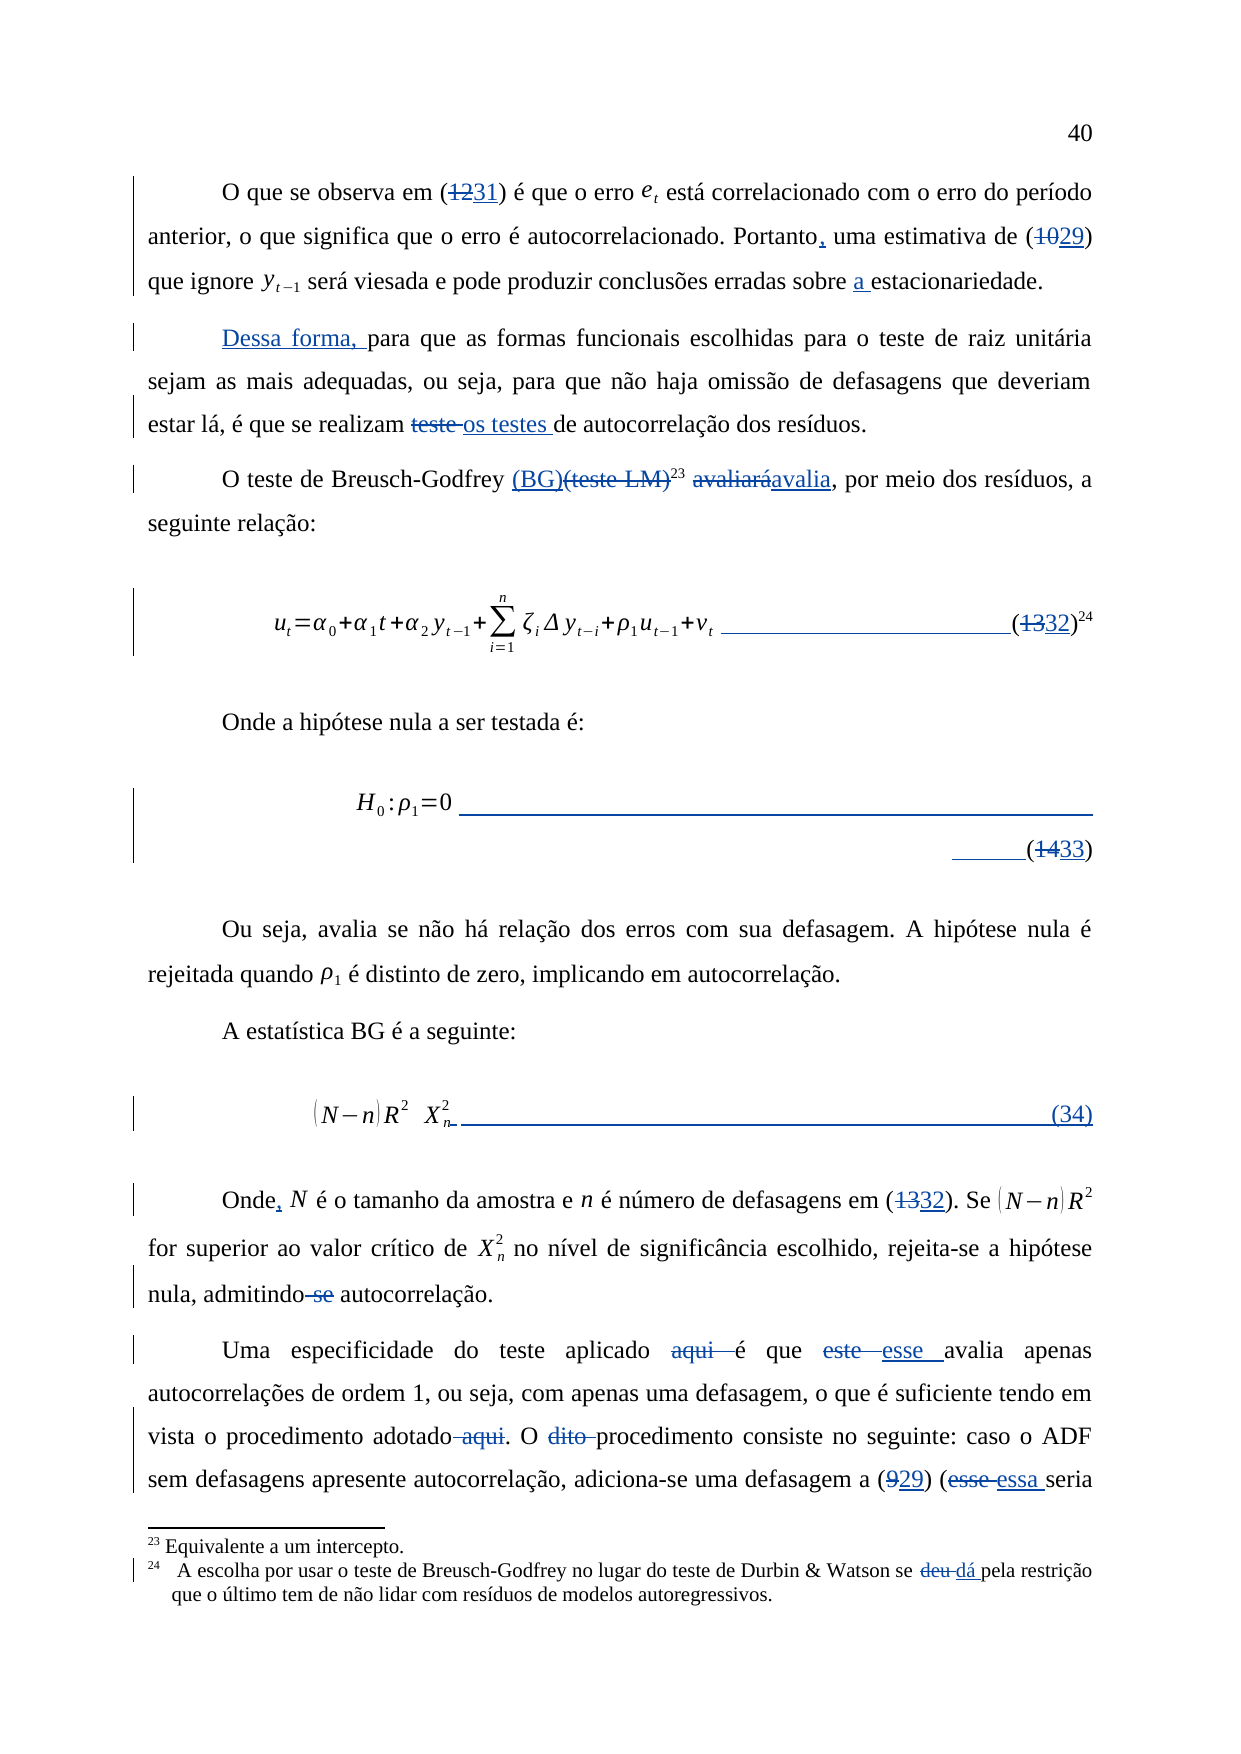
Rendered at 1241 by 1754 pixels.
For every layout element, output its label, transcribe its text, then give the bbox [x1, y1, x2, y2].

text A estatística BG é a seguinte: [148, 1016, 1092, 1044]
text Onde é o tamanho da amostra e é número de defasagens em (). Se for superior ao valor crítico de no nível de significância escolhido, rejeita-se a hipótese nula, admitindo autocorrelação. [148, 1183, 1092, 1308]
text () [148, 788, 1092, 863]
text () [148, 588, 1092, 656]
text Onde a hipótese nula a ser testada é: [148, 707, 1092, 736]
text O que se observa em () é que o erro está correlacionado com o erro do período anterior, o que significa que o erro é autocorrelacionado. Portanto uma estimativa de () que ignore será viesada e pode produzir conclusões erradas sobre estacionariedade. [148, 176, 1092, 296]
text O teste de Breusch-Godfrey , por meio dos resíduos, a seguinte relação: [148, 464, 1092, 536]
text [148, 1335, 1092, 1493]
text Ou seja, avalia se não há relação dos erros com sua defasagem. A hipótese nula é rejeitada quando é distinto de zero, implicando em autocorrelação. [148, 914, 1092, 989]
text para que as formas funcionais escolhidas para o teste de raiz unitária sejam as mais adequadas, ou seja, para que não haja omissão de defasagens que deveriam estar lá, é que se realizam de autocorrelação dos resíduos. [148, 323, 1092, 438]
